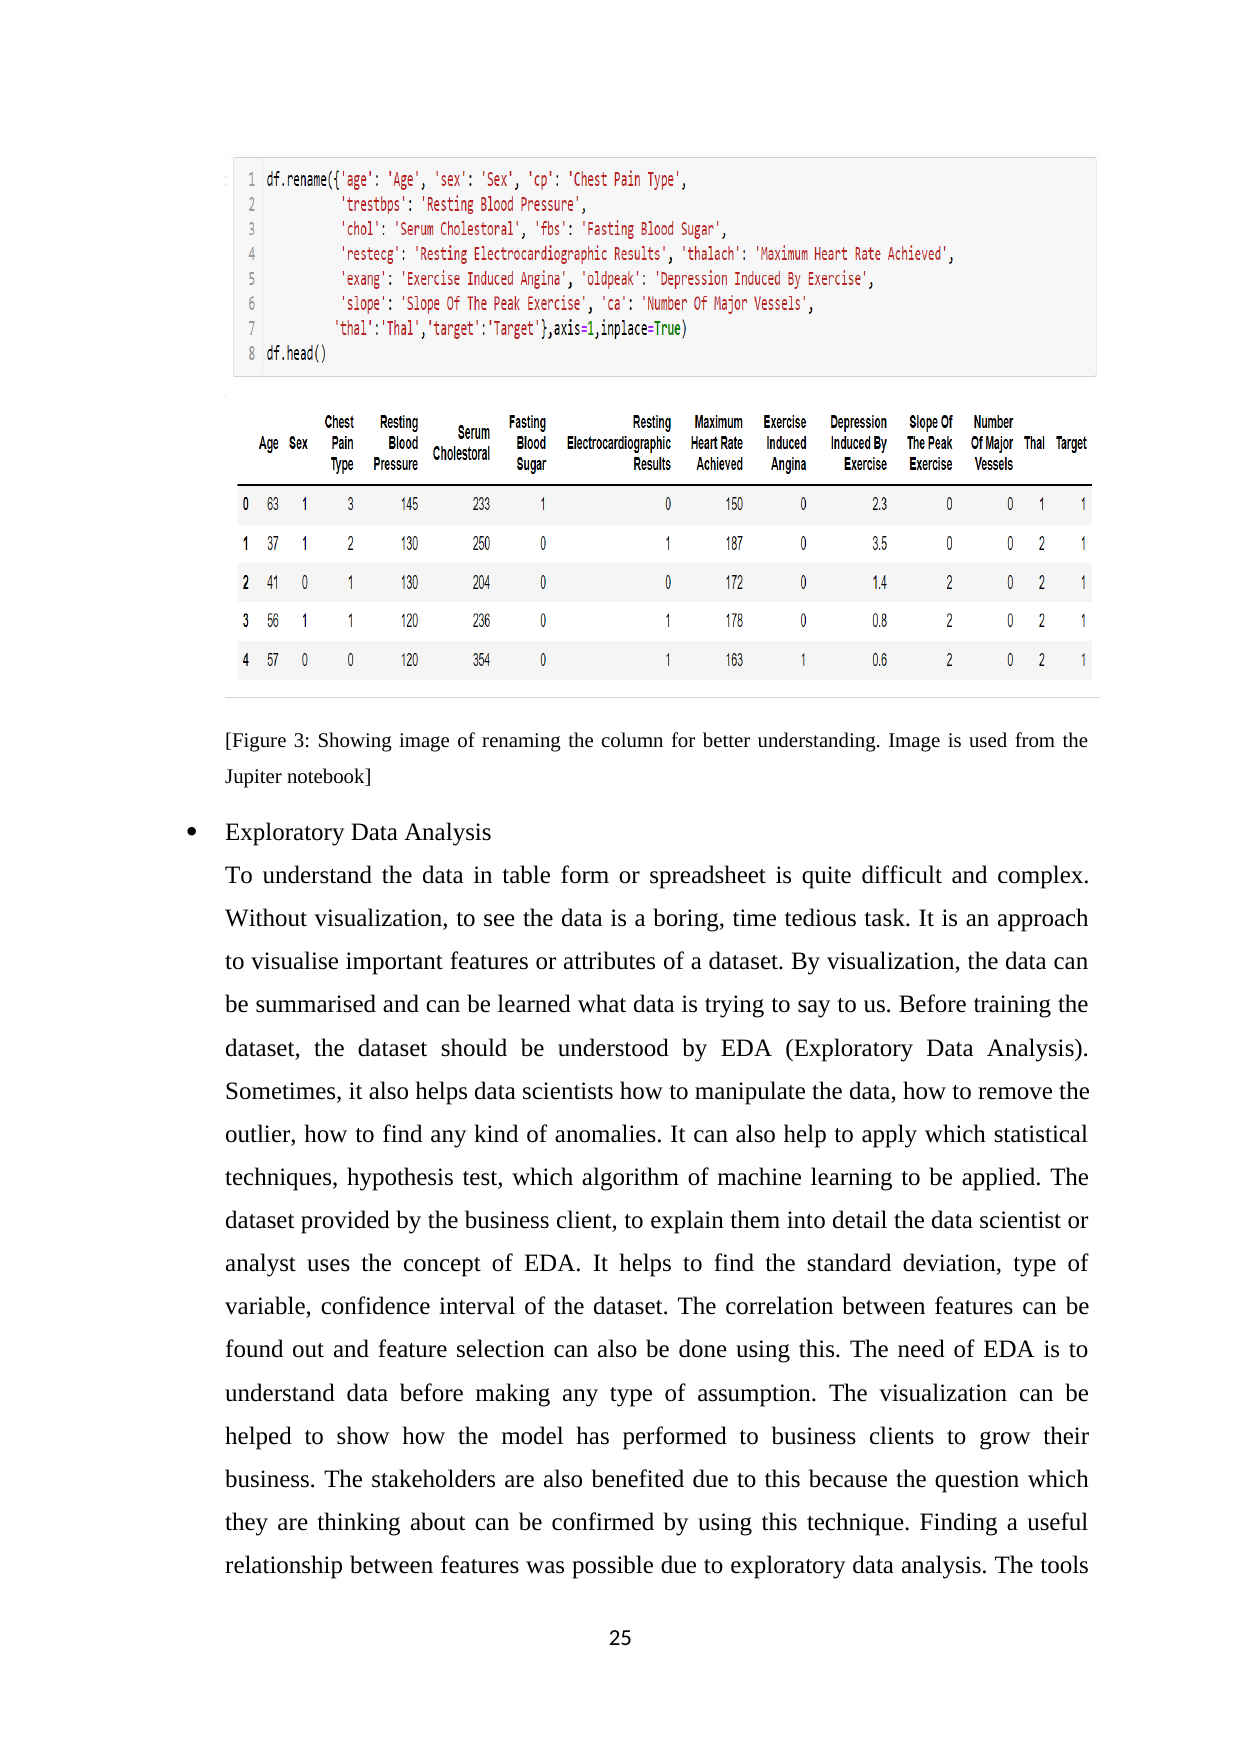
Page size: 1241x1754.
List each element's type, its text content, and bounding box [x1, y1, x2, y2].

picture [225, 150, 1100, 698]
text [Figure 3: Showing image of renaming the column for better understanding. Image is used from the Jupiter notebook] [225, 728, 1090, 788]
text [225, 860, 1090, 1579]
list Exploratory Data Analysis [187, 817, 1090, 846]
